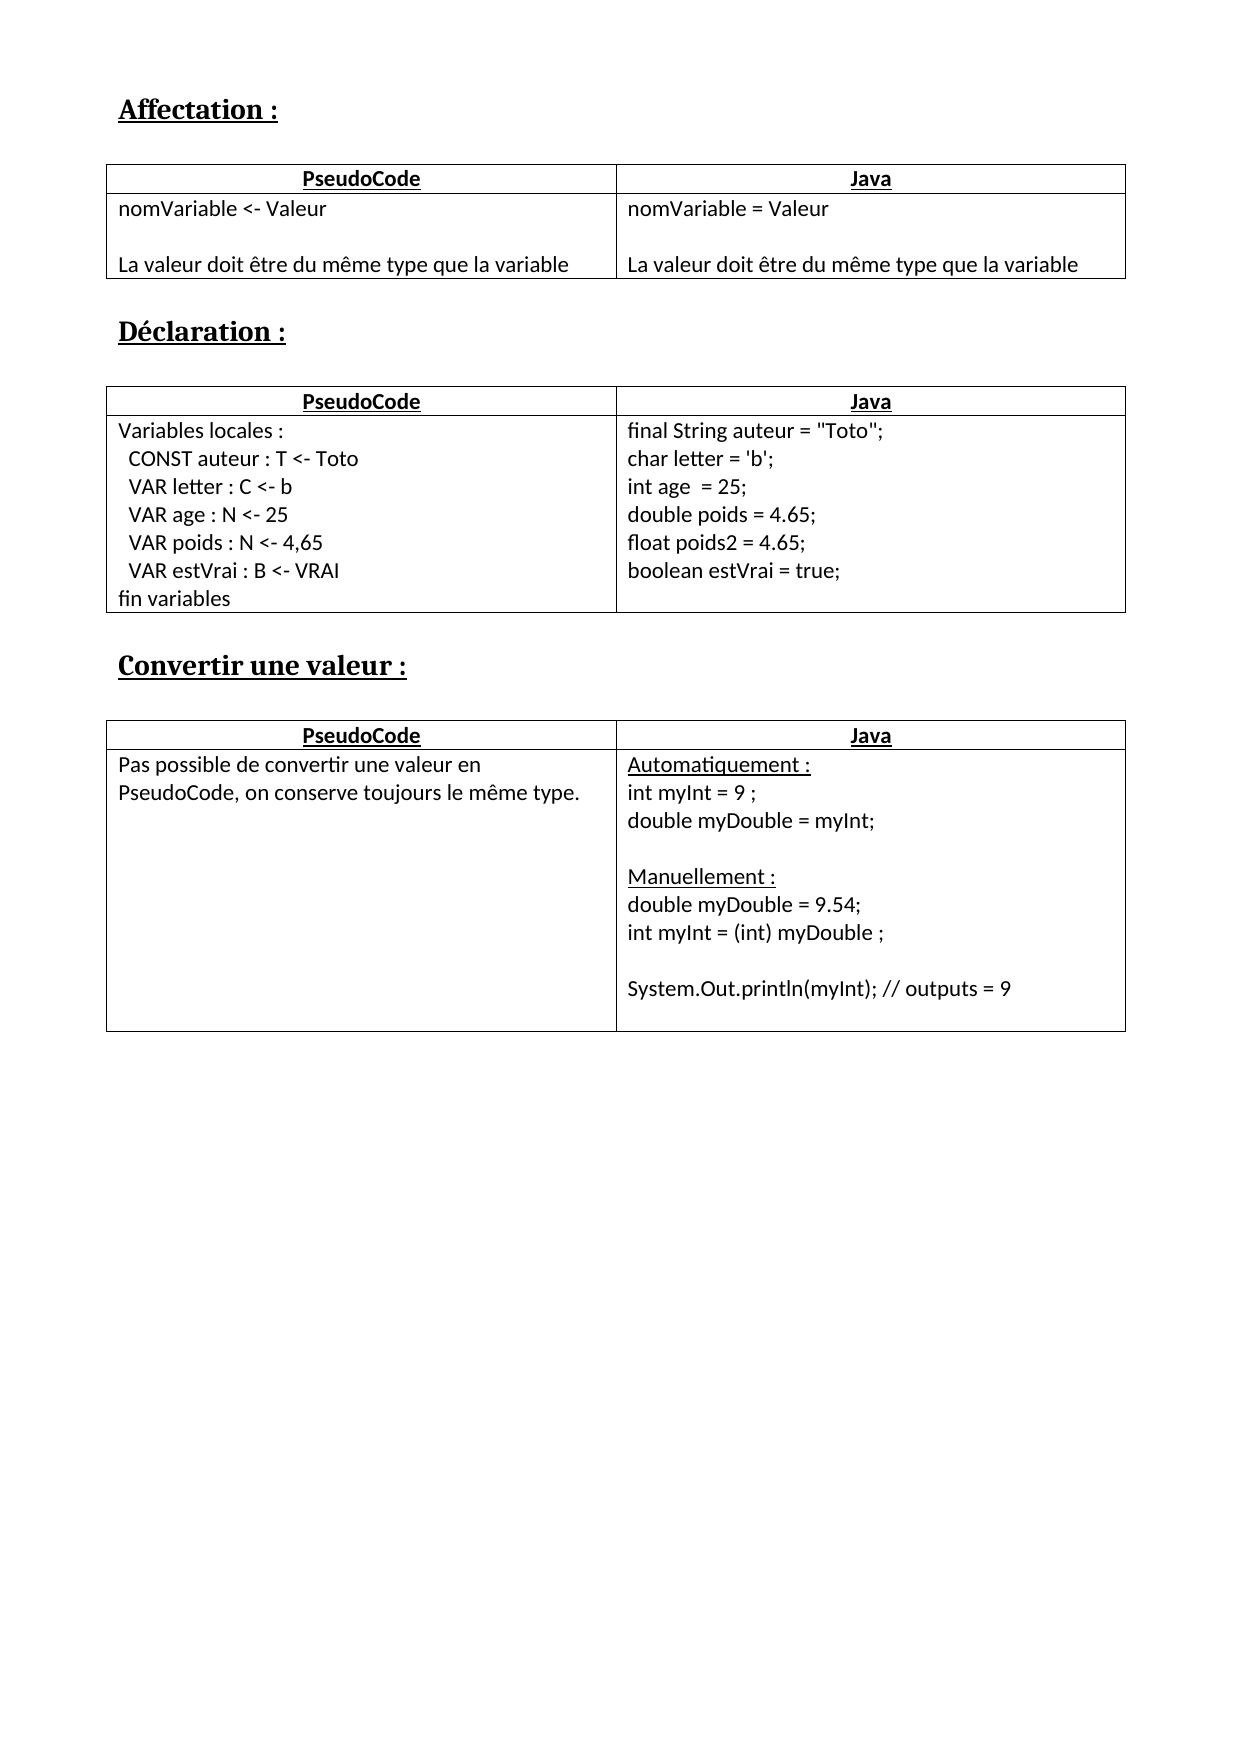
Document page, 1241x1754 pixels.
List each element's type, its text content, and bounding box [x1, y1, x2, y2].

table_cell Automatiquement : int myInt = 9 ; double myDouble = myInt; Manuellement : double myDouble = 9.54; int myInt = (int) myDouble ; System.Out.println(myInt); // outputs = 9 [617, 750, 1125, 1031]
subtitle Déclaration : [118, 315, 1122, 349]
table_header PseudoCode [107, 165, 616, 193]
table_cell final String auteur = "Toto"; char letter = 'b'; int age = 25; double poids = 4.65; float poids2 = 4.65; boolean estVrai = true; [617, 416, 1125, 612]
table_cell nomVariable <- Valeur La valeur doit être du même type que la variable [107, 194, 616, 278]
subtitle Convertir une valeur : [118, 649, 1122, 683]
table_header Java [617, 387, 1125, 415]
table_cell Pas possible de convertir une valeur en PseudoCode, on conserve toujours le même type. [107, 750, 616, 1031]
table_cell nomVariable = Valeur La valeur doit être du même type que la variable [617, 194, 1125, 278]
table_header PseudoCode [107, 387, 616, 415]
table_cell Variables locales : CONST auteur : T <- Toto VAR letter : C <- b VAR age : N <- 25 VAR poids : N <- 4,65 VAR estVrai : B <- VRAI fin variables [107, 416, 616, 612]
table_header Java [617, 721, 1125, 749]
subtitle Affectation : [118, 93, 1122, 126]
table_header Java [617, 165, 1125, 193]
table_header PseudoCode [107, 721, 616, 749]
